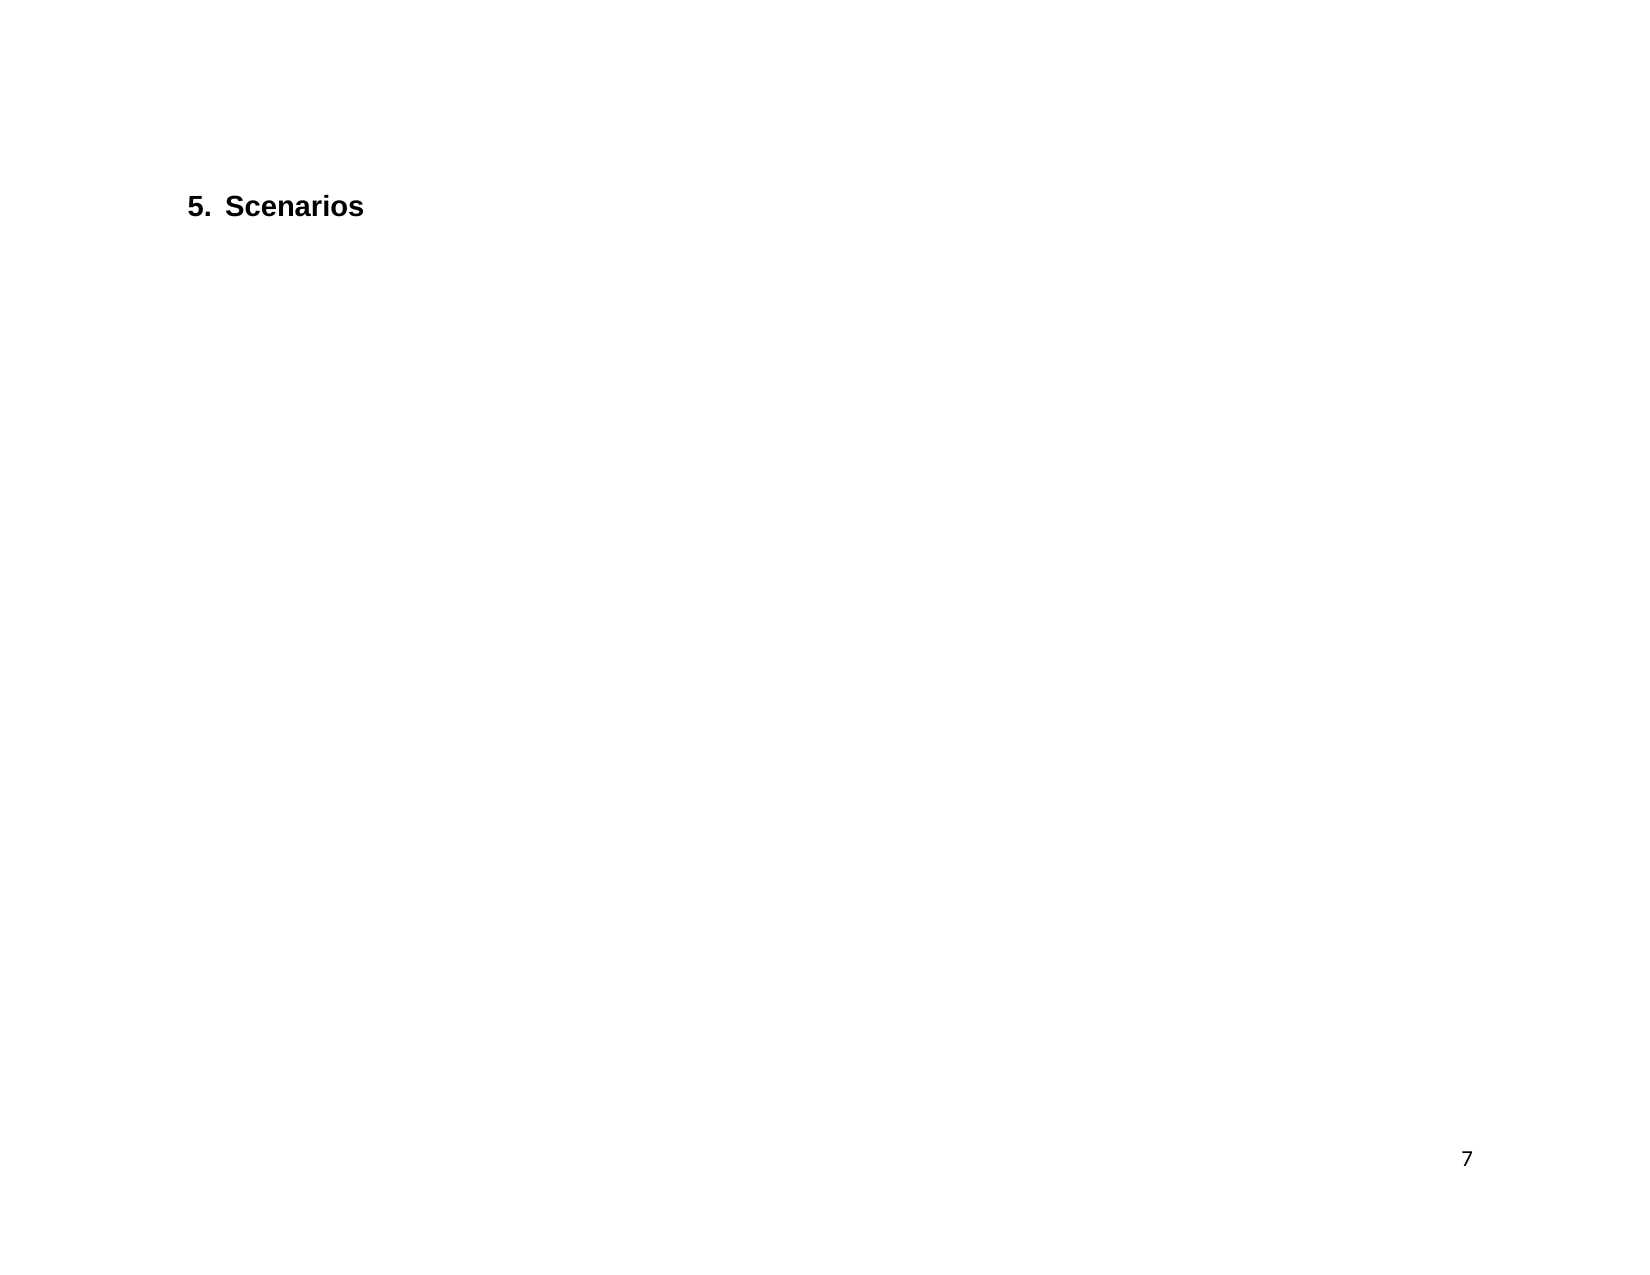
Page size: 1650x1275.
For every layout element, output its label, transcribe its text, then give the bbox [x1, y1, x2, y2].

list Scenarios [187, 188, 1473, 222]
